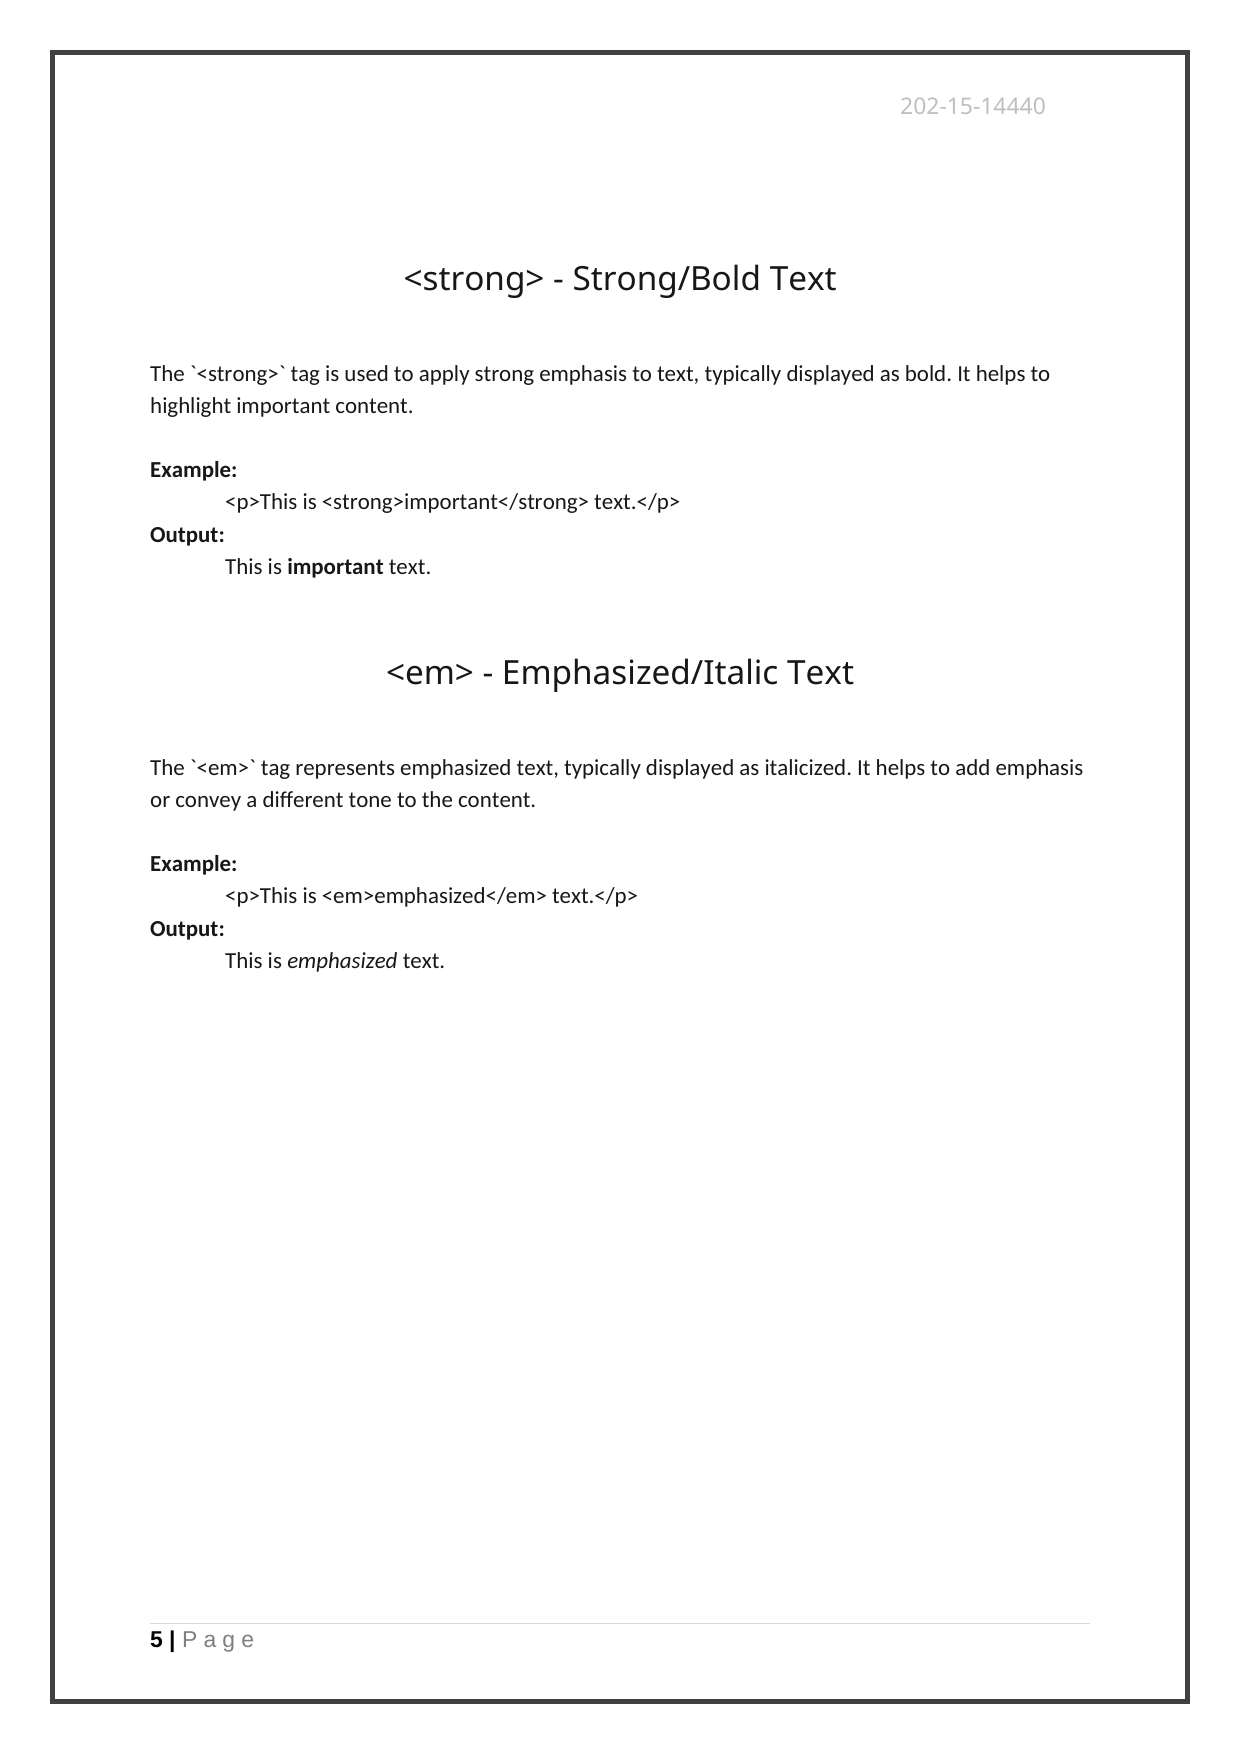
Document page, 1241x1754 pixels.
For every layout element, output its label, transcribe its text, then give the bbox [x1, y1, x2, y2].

text Output: [150, 520, 1090, 548]
text Example: [150, 849, 1090, 877]
text This is emphasized text. [150, 946, 1090, 974]
text Example: [150, 455, 1090, 483]
text <em> - Emphasized/Italic Text [150, 648, 1090, 694]
text <p>This is <strong>important</strong> text.</p> [150, 487, 1090, 516]
text <strong> - Strong/Bold Text [150, 254, 1090, 300]
text The `<strong>` tag is used to apply strong emphasis to text, typically displayed as bold. It helps to highlight important content. [150, 359, 1090, 419]
text The `<em>` tag represents emphasized text, typically displayed as italicized. It helps to add emphasis or convey a different tone to the content. [150, 753, 1090, 813]
text Output: [150, 914, 1090, 942]
text <p>This is <em>emphasized</em> text.</p> [150, 882, 1090, 909]
text This is important text. [150, 552, 1090, 580]
